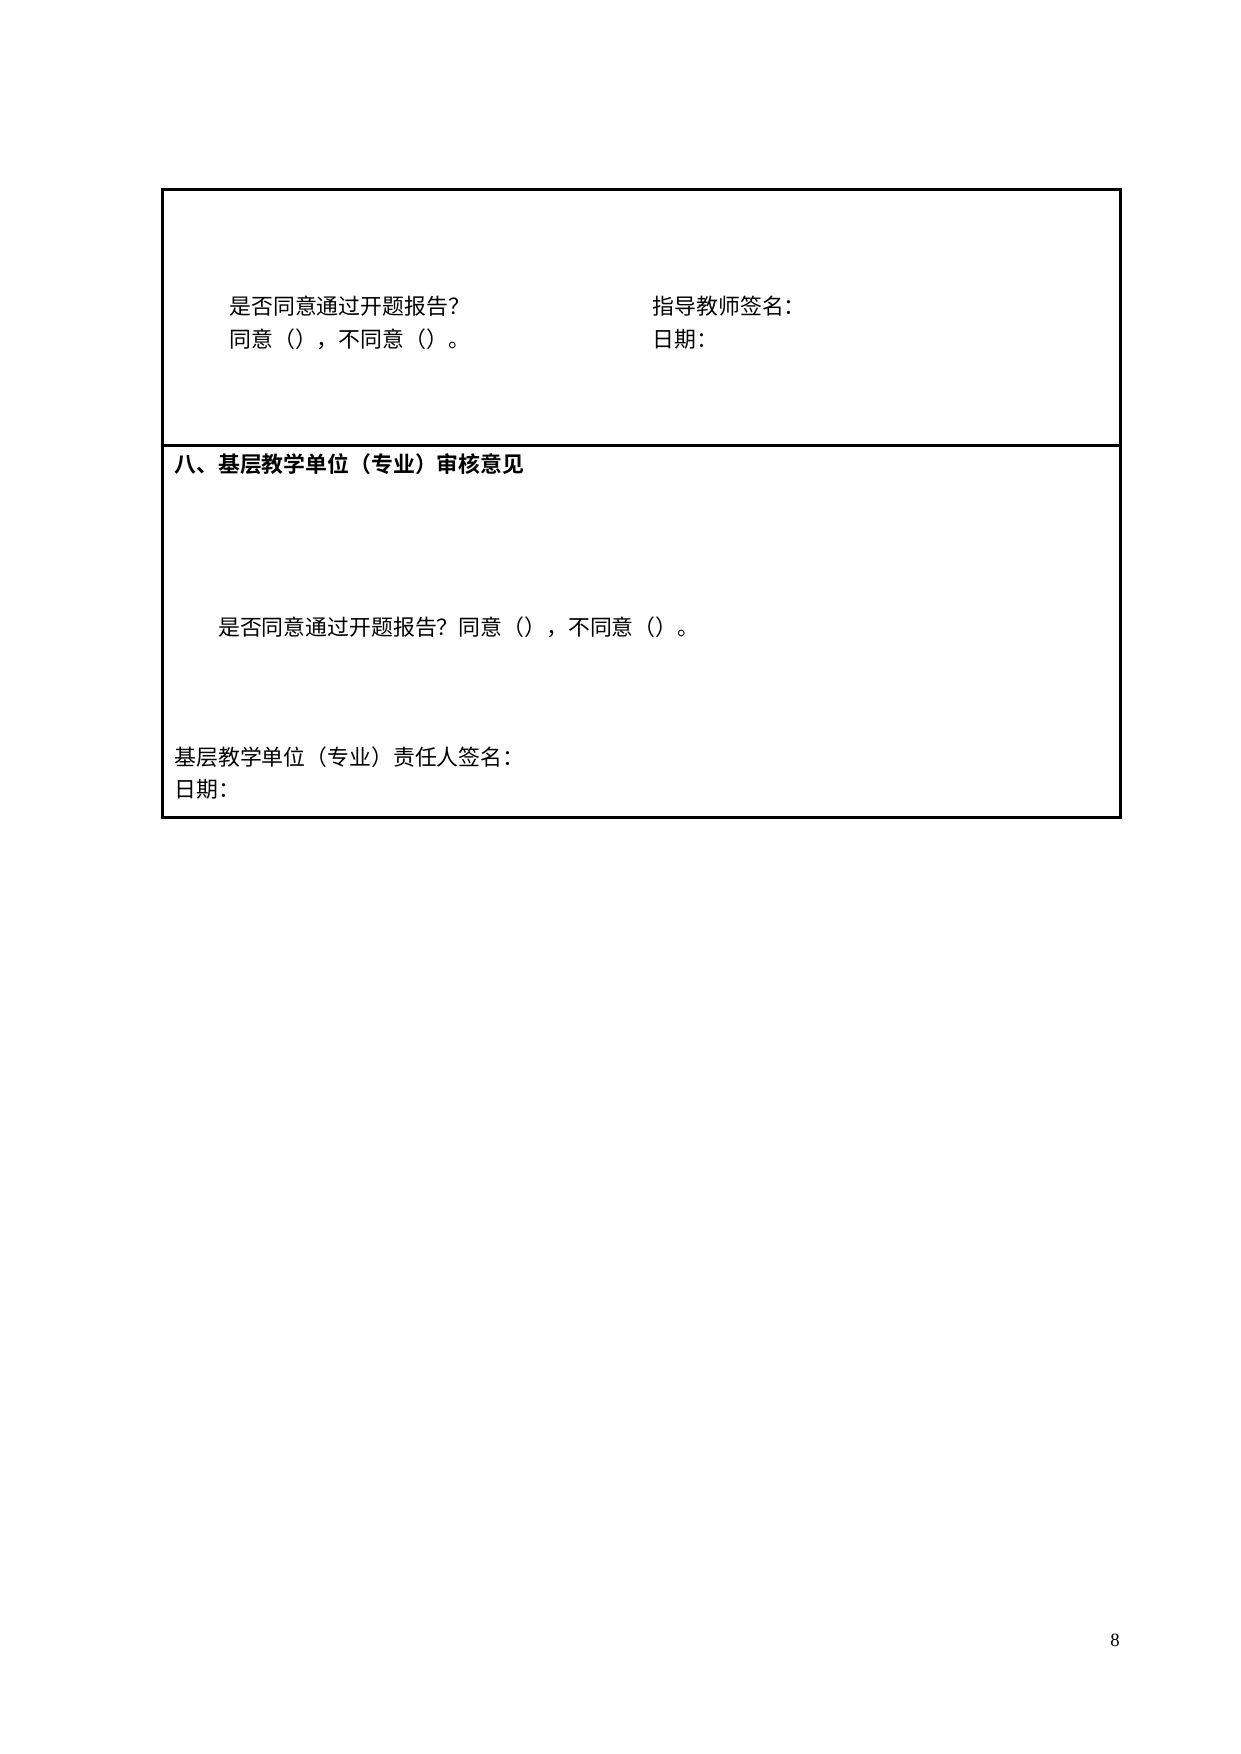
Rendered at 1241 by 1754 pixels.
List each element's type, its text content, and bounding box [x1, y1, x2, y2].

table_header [164, 191, 1119, 443]
table_cell 八、基层教学单位（专业）审核意见 是否同意通过开题报告？同意（），不同意（）。 基层教学单位（专业）责任人签名： 日期： [164, 447, 1119, 816]
